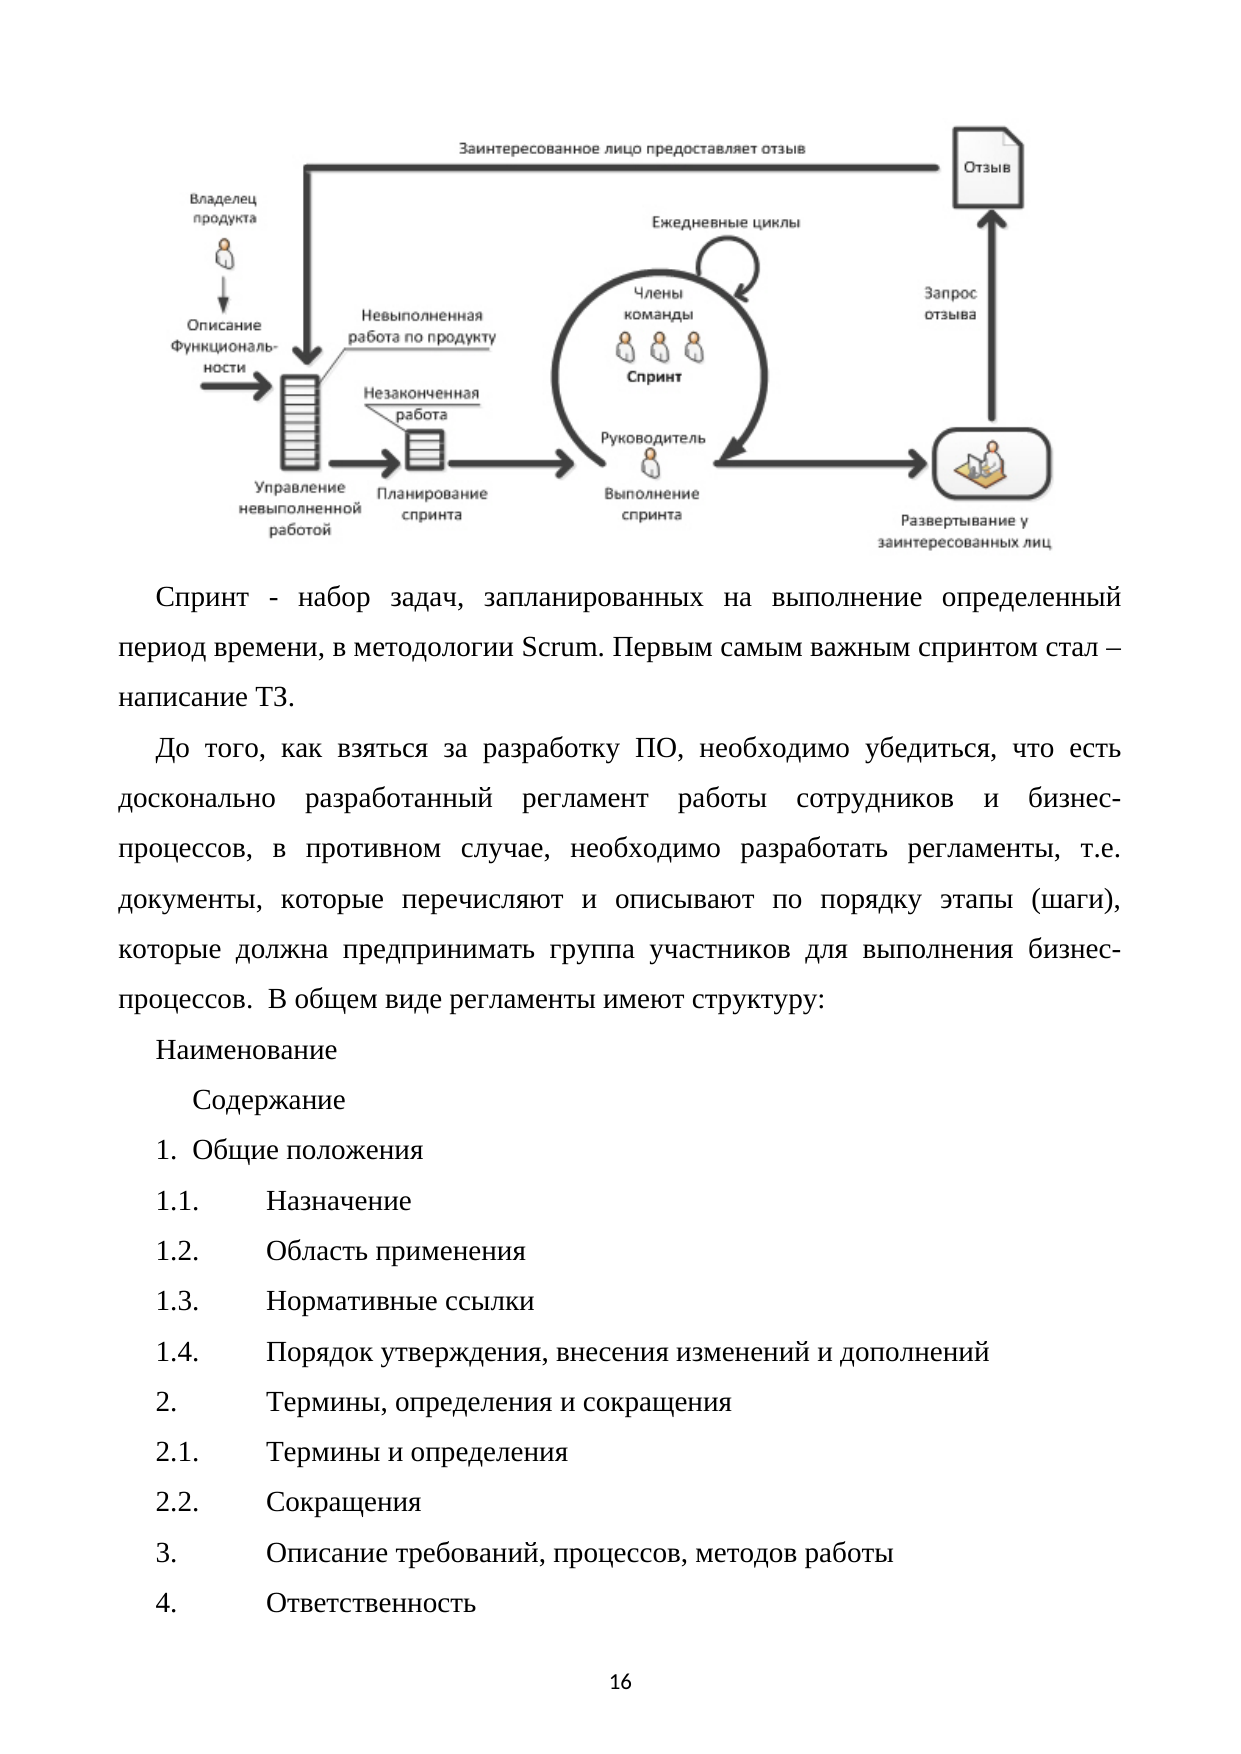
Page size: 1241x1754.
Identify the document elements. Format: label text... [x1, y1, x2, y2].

text До того, как взяться за разработку ПО, необходимо убедиться, что есть досконально разработанный регламент работы сотрудников и бизнес-процессов, в противном случае, необходимо разработать регламенты, т.е. документы, которые перечисляют и описывают по порядку этапы (шаги), которые должна предпринимать группа участников для выполнения бизнес-процессов. В общем виде регламенты имеют структуру: [118, 730, 1122, 1015]
text Содержание [118, 1082, 1122, 1116]
text Наименование [118, 1032, 1122, 1065]
text 2.1. Термины и определения [118, 1434, 1122, 1468]
text 1.1. Назначение [118, 1183, 1122, 1216]
text Спринт - набор задач, запланированных на выполнение определенный период времени, в методологии Scrum. Первым самым важным спринтом стал – написание ТЗ. [118, 579, 1122, 713]
text 3. Описание требований, процессов, методов работы [118, 1535, 1122, 1568]
text 1.4. Порядок утверждения, внесения изменений и дополнений [118, 1334, 1122, 1367]
text 1.2. Область применения [118, 1233, 1122, 1267]
text 2.2. Сокращения [118, 1484, 1122, 1518]
picture [155, 118, 1076, 565]
text 1. Общие положения [118, 1132, 1122, 1166]
text 1.3. Нормативные ссылки [118, 1283, 1122, 1317]
text 2. Термины, определения и сокращения [118, 1384, 1122, 1417]
text 4. Ответственность [118, 1585, 1122, 1619]
